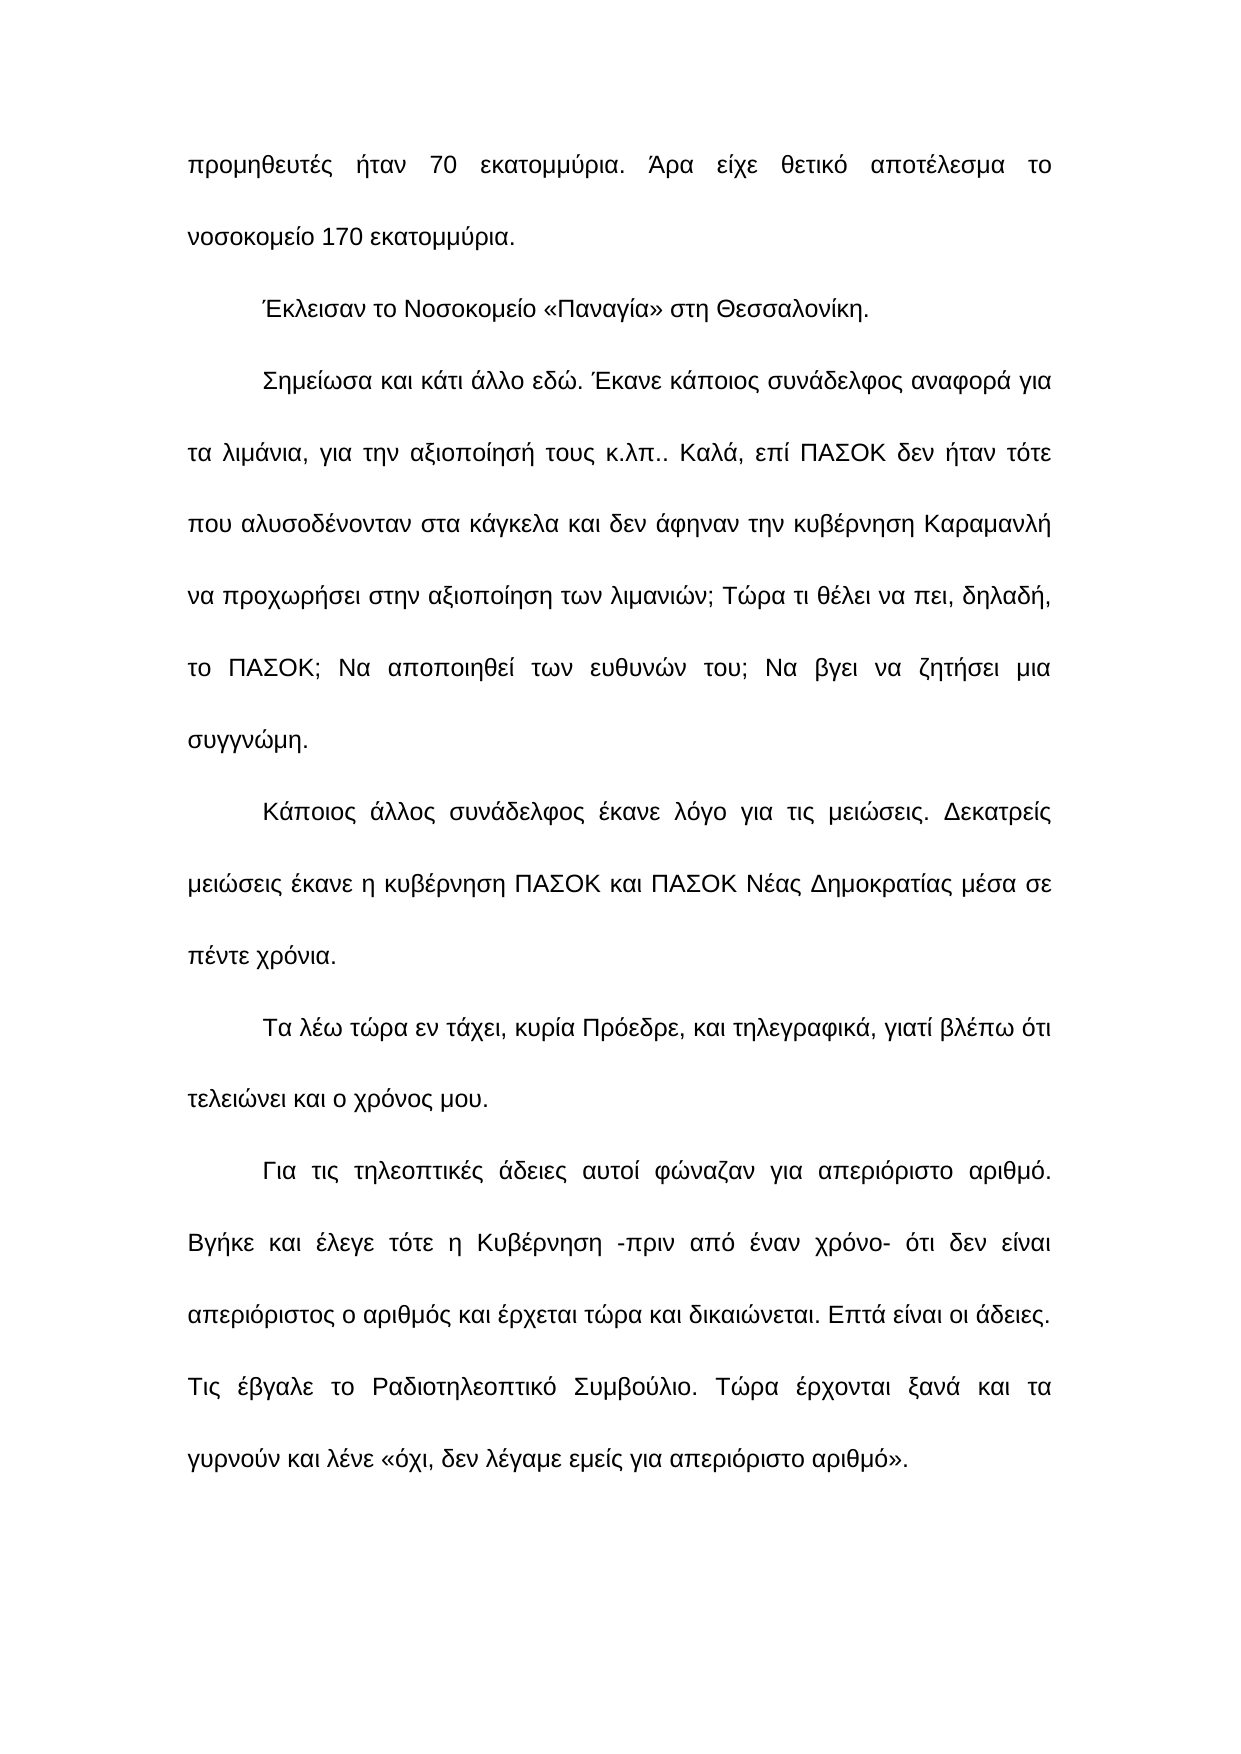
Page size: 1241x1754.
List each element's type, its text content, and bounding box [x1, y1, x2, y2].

text Για τις τηλεοπτικές άδειες αυτοί φώναζαν για απεριόριστο αριθμό. Βγήκε και έλεγε τότε η Κυβέρνηση -πριν από έναν χρόνο- ότι δεν είναι απεριόριστος ο αριθμός και έρχεται τώρα και δικαιώνεται. Επτά είναι οι άδειες. Τις έβγαλε το Ραδιοτηλεοπτικό Συμβούλιο. Τώρα έρχονται ξανά και τα γυρνούν και λένε «όχι, δεν λέγαμε εμείς για απεριόριστο αριθμό». [187, 1156, 1053, 1472]
text Κάποιος άλλος συνάδελφος έκανε λόγο για τις μειώσεις. Δεκατρείς μειώσεις έκανε η κυβέρνηση ΠΑΣΟΚ και ΠΑΣΟΚ Νέας Δημοκρατίας μέσα σε πέντε χρόνια. [187, 797, 1053, 969]
text Έκλεισαν το Νοσοκομείο «Παναγία» στη Θεσσαλονίκη. [187, 294, 1053, 322]
text Τα λέω τώρα εν τάχει, κυρία Πρόεδρε, και τηλεγραφικά, γιατί βλέπω ότι τελειώνει και ο χρόνος μου. [187, 1012, 1053, 1113]
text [187, 150, 1053, 251]
text Σημείωσα και κάτι άλλο εδώ. Έκανε κάποιος συνάδελφος αναφορά για τα λιμάνια, για την αξιοποίησή τους κ.λπ.. Καλά, επί ΠΑΣΟΚ δεν ήταν τότε που αλυσοδένονταν στα κάγκελα και δεν άφηναν την κυβέρνηση Καραμανλή να προχωρήσει στην αξιοποίηση των λιμανιών; Τώρα τι θέλει να πει, δηλαδή, το ΠΑΣΟΚ; Να αποποιηθεί των ευθυνών του; Να βγει να ζητήσει μια συγγνώμη. [187, 366, 1053, 754]
